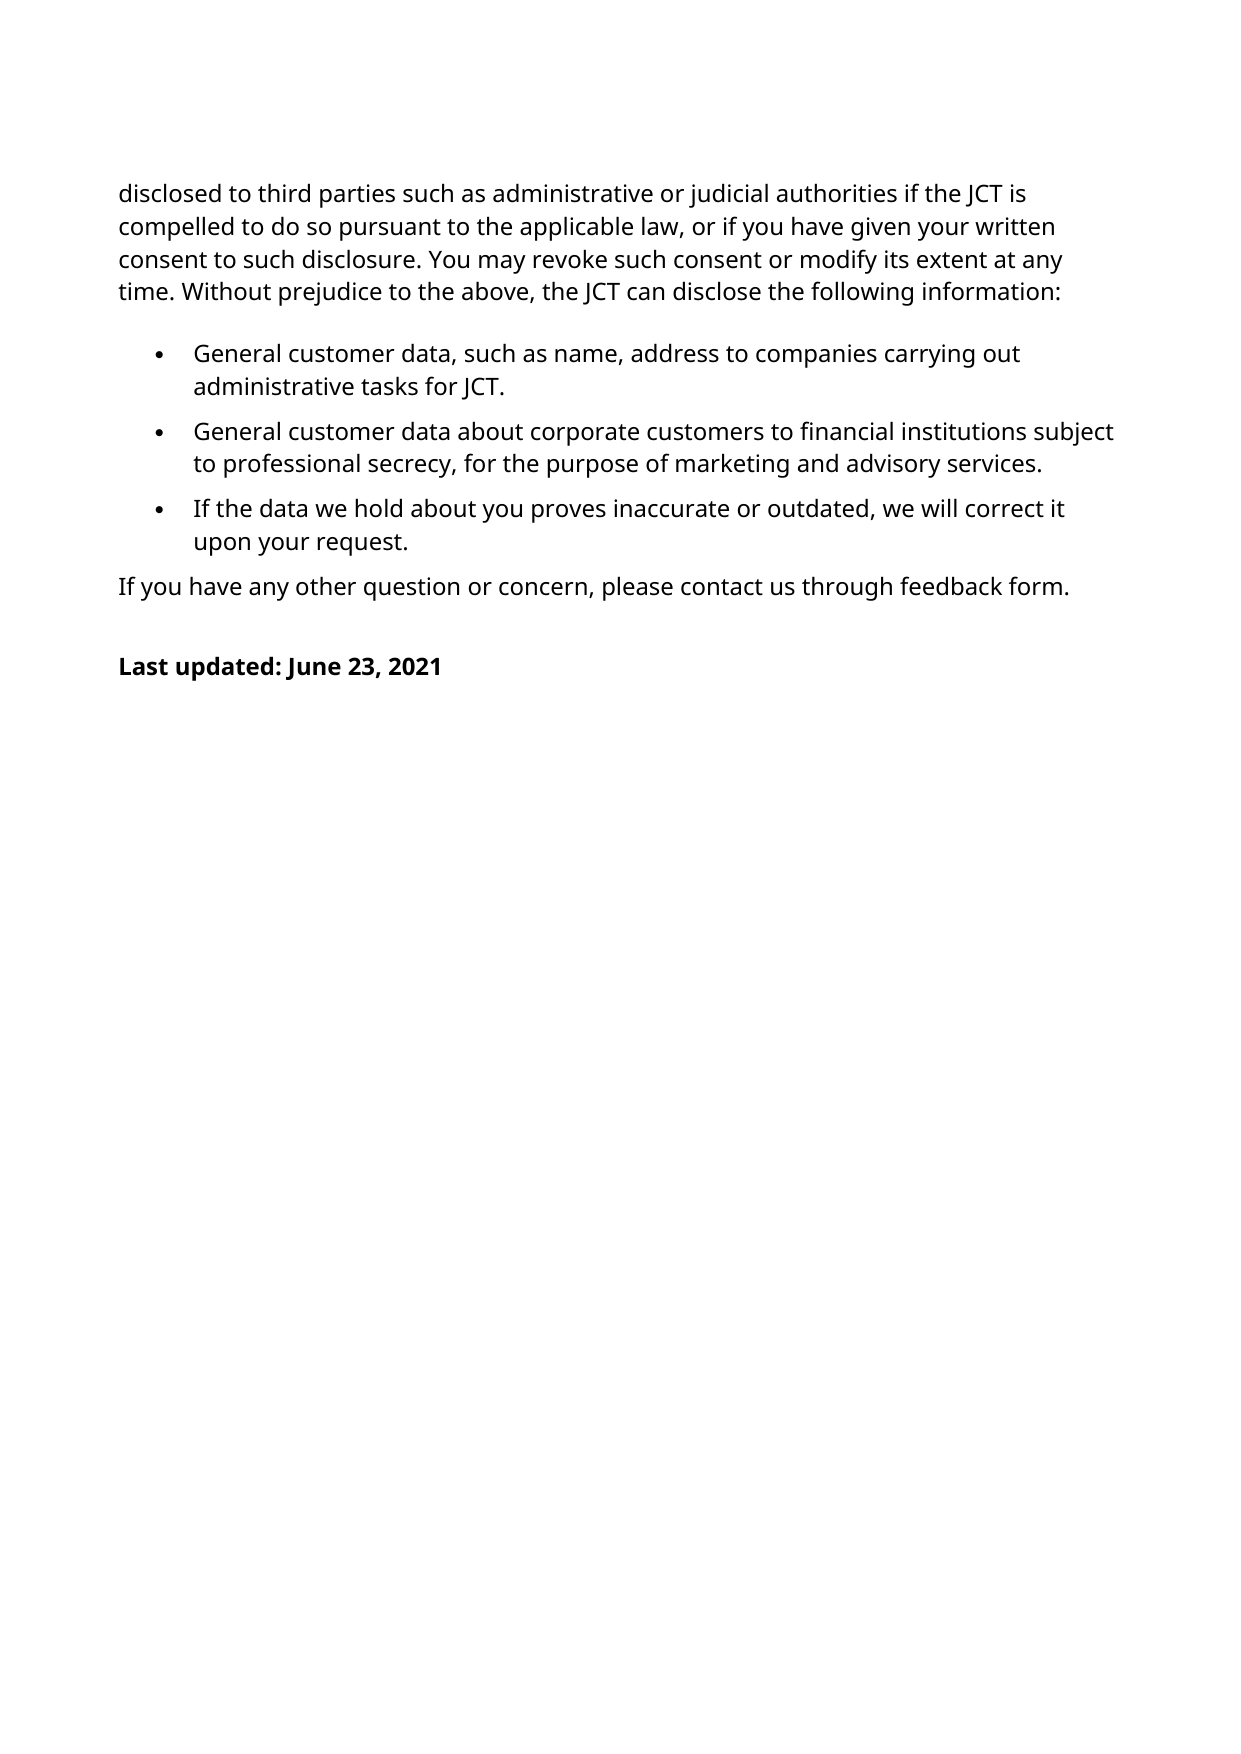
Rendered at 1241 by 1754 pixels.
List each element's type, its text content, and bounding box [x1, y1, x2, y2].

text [118, 177, 1122, 308]
list If the data we hold about you proves inaccurate or outdated, we will correct it upon your request. [156, 492, 1122, 557]
list General customer data, such as name, address to companies carrying out administrative tasks for JCT. [156, 337, 1122, 402]
text Last updated: June 23, 2021 [118, 649, 1122, 682]
text If you have any other question or concern, please contact us through feedback form. [118, 570, 1122, 602]
list General customer data about corporate customers to financial institutions subject to professional secrecy, for the purpose of marketing and advisory services. [156, 414, 1122, 480]
